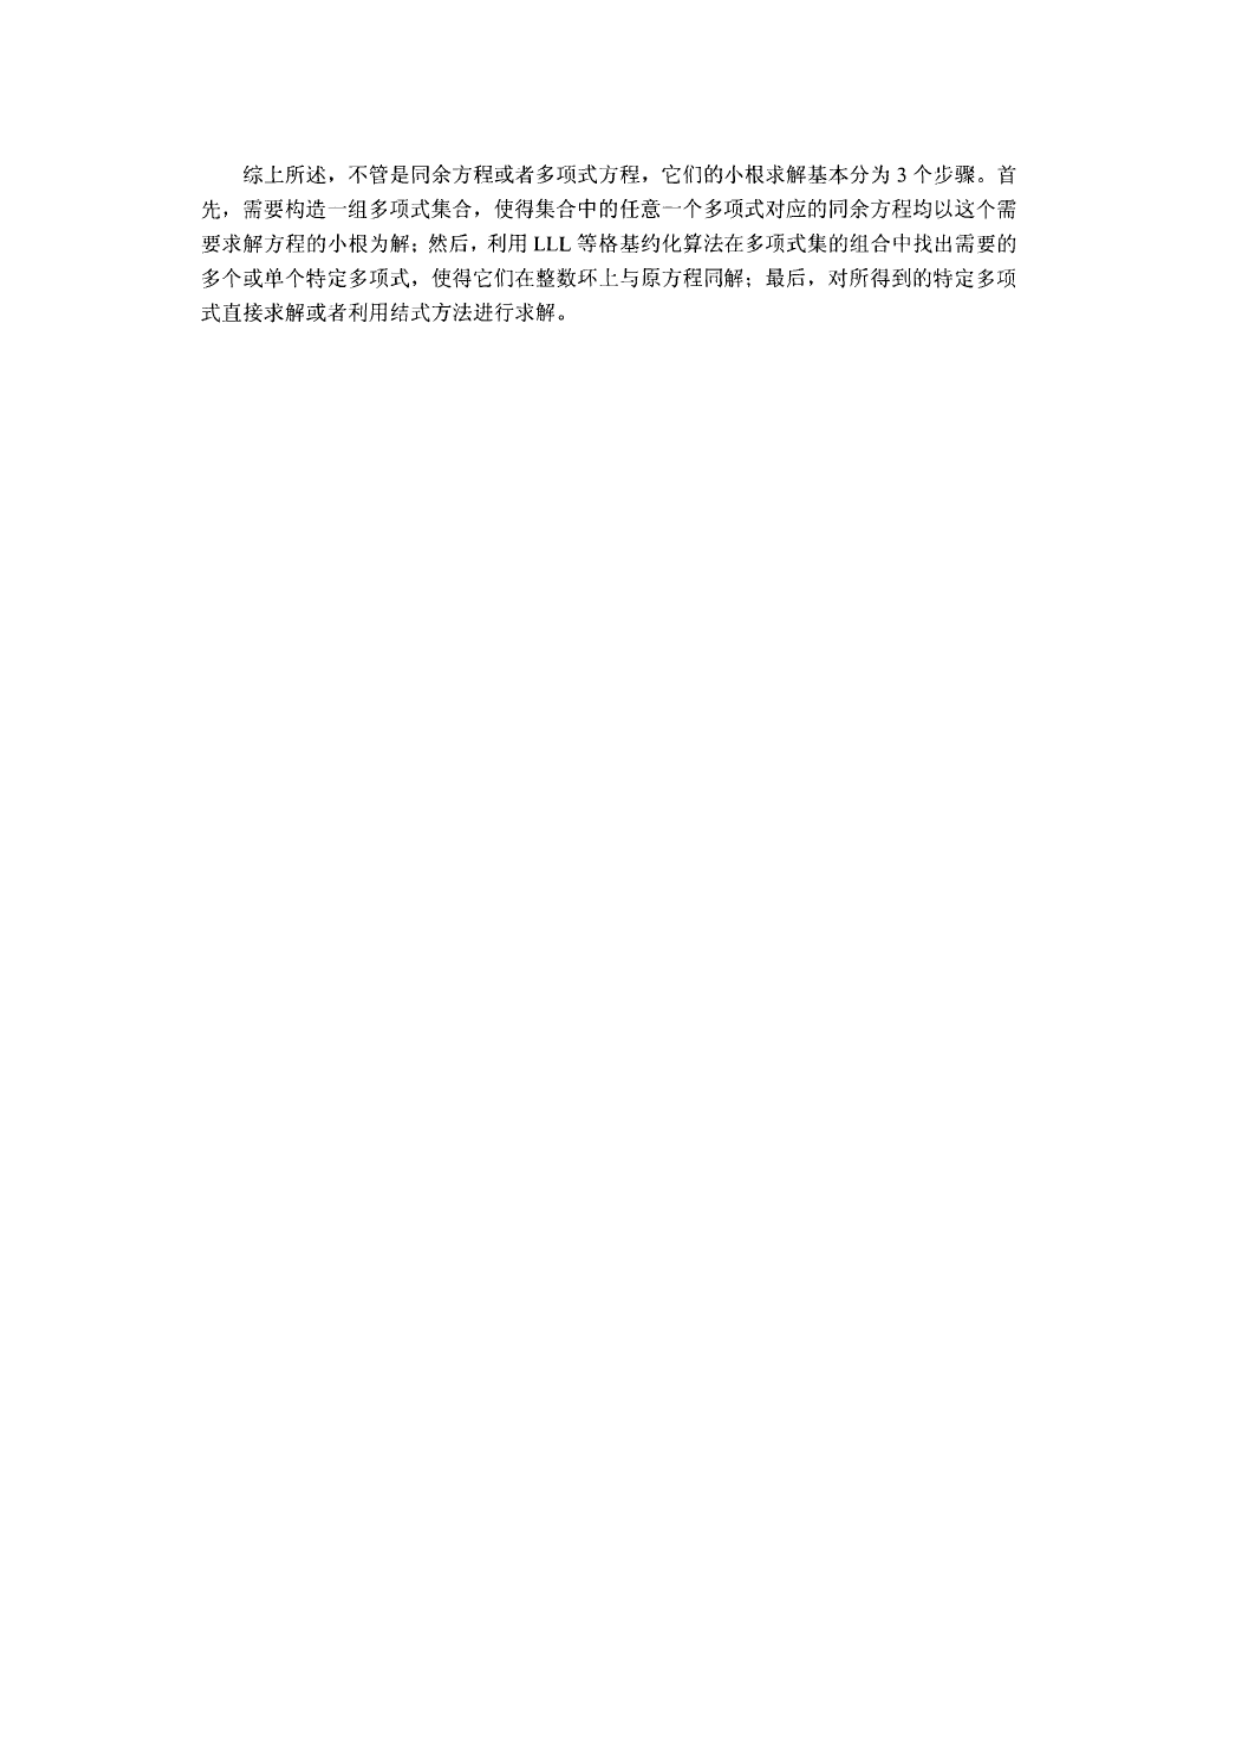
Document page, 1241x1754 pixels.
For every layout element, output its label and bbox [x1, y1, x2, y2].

picture [187, 162, 1053, 335]
